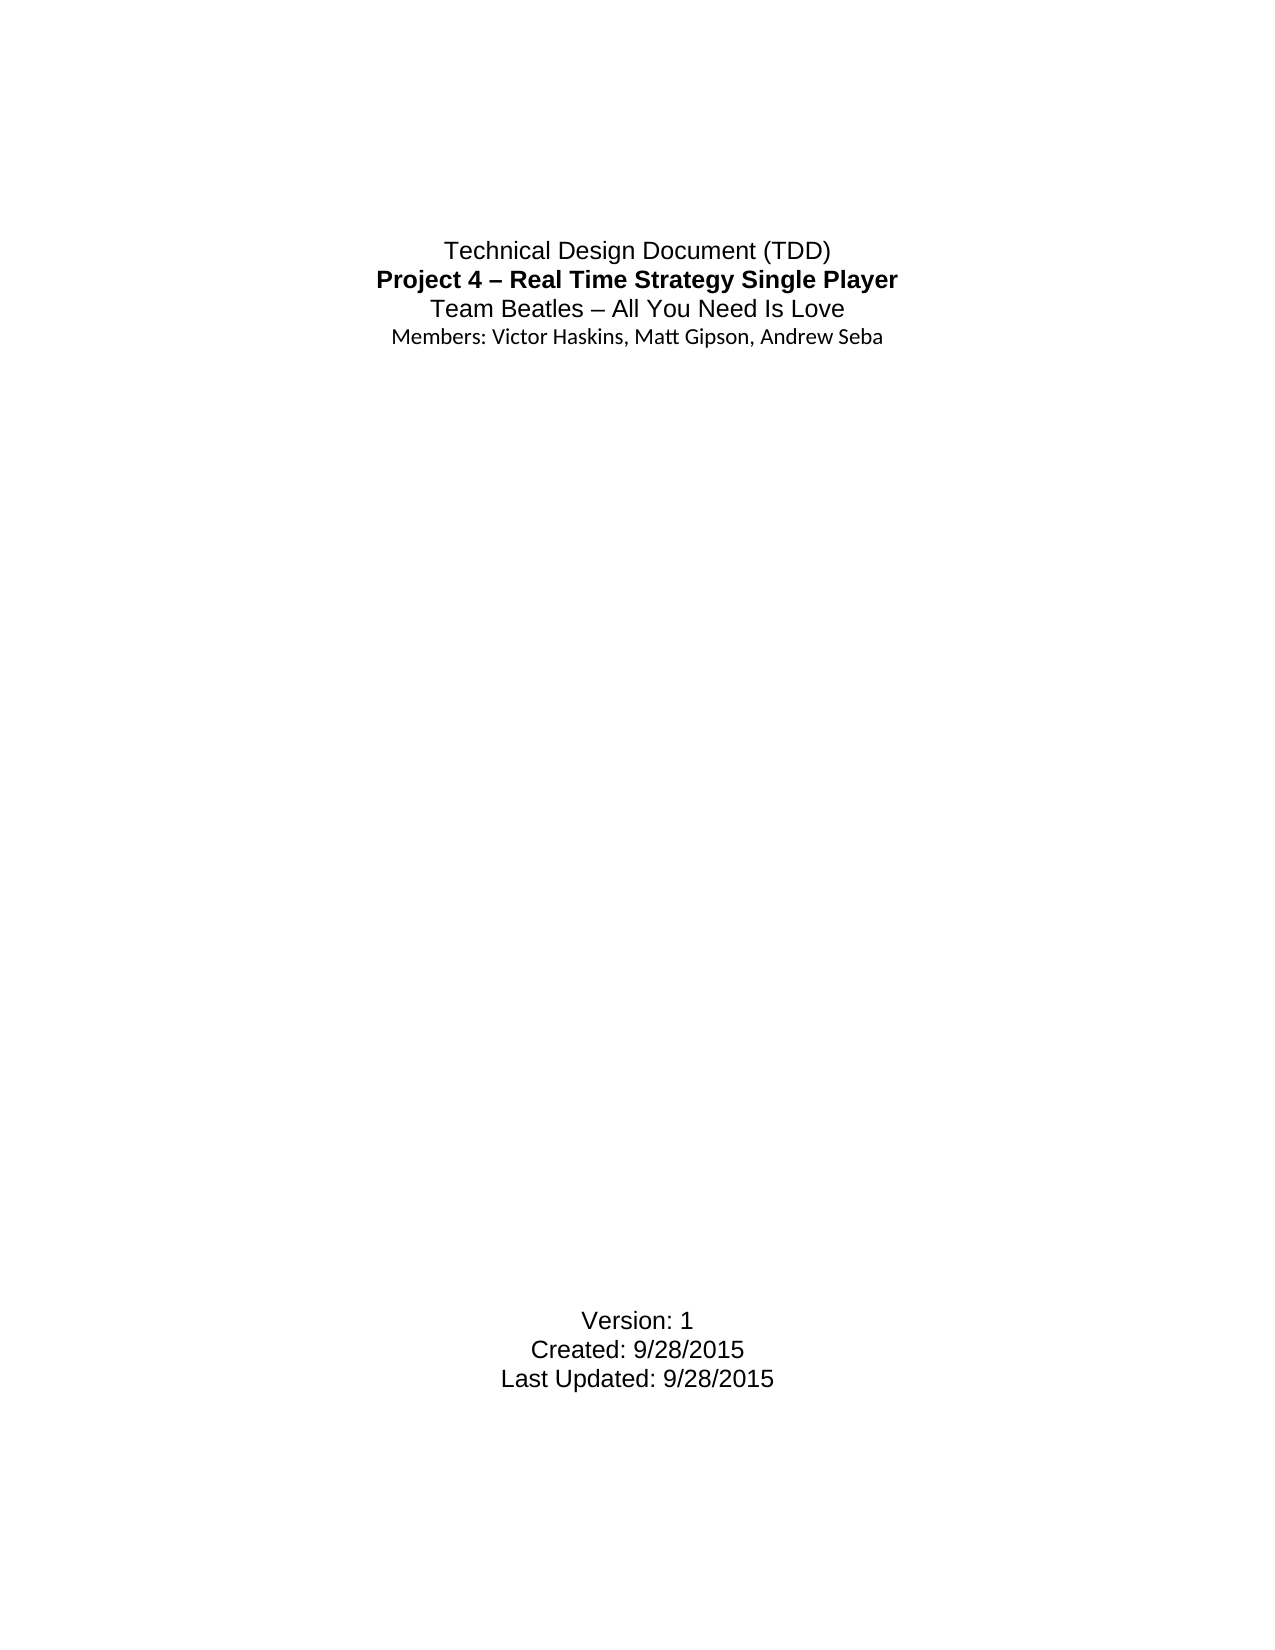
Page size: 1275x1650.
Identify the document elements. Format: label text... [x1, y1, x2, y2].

text Project 4 – Real Time Strategy Single Player [150, 265, 1125, 294]
text Created: 9/28/2015 [150, 1335, 1125, 1364]
text Last Updated: 9/28/2015 [150, 1364, 1125, 1392]
text Technical Design Document (TDD) [150, 236, 1125, 265]
text Members: Victor Haskins, Matt Gipson, Andrew Seba [150, 322, 1125, 351]
text Team Beatles – All You Need Is Love [150, 294, 1125, 322]
text Version: 1 [150, 1306, 1125, 1335]
